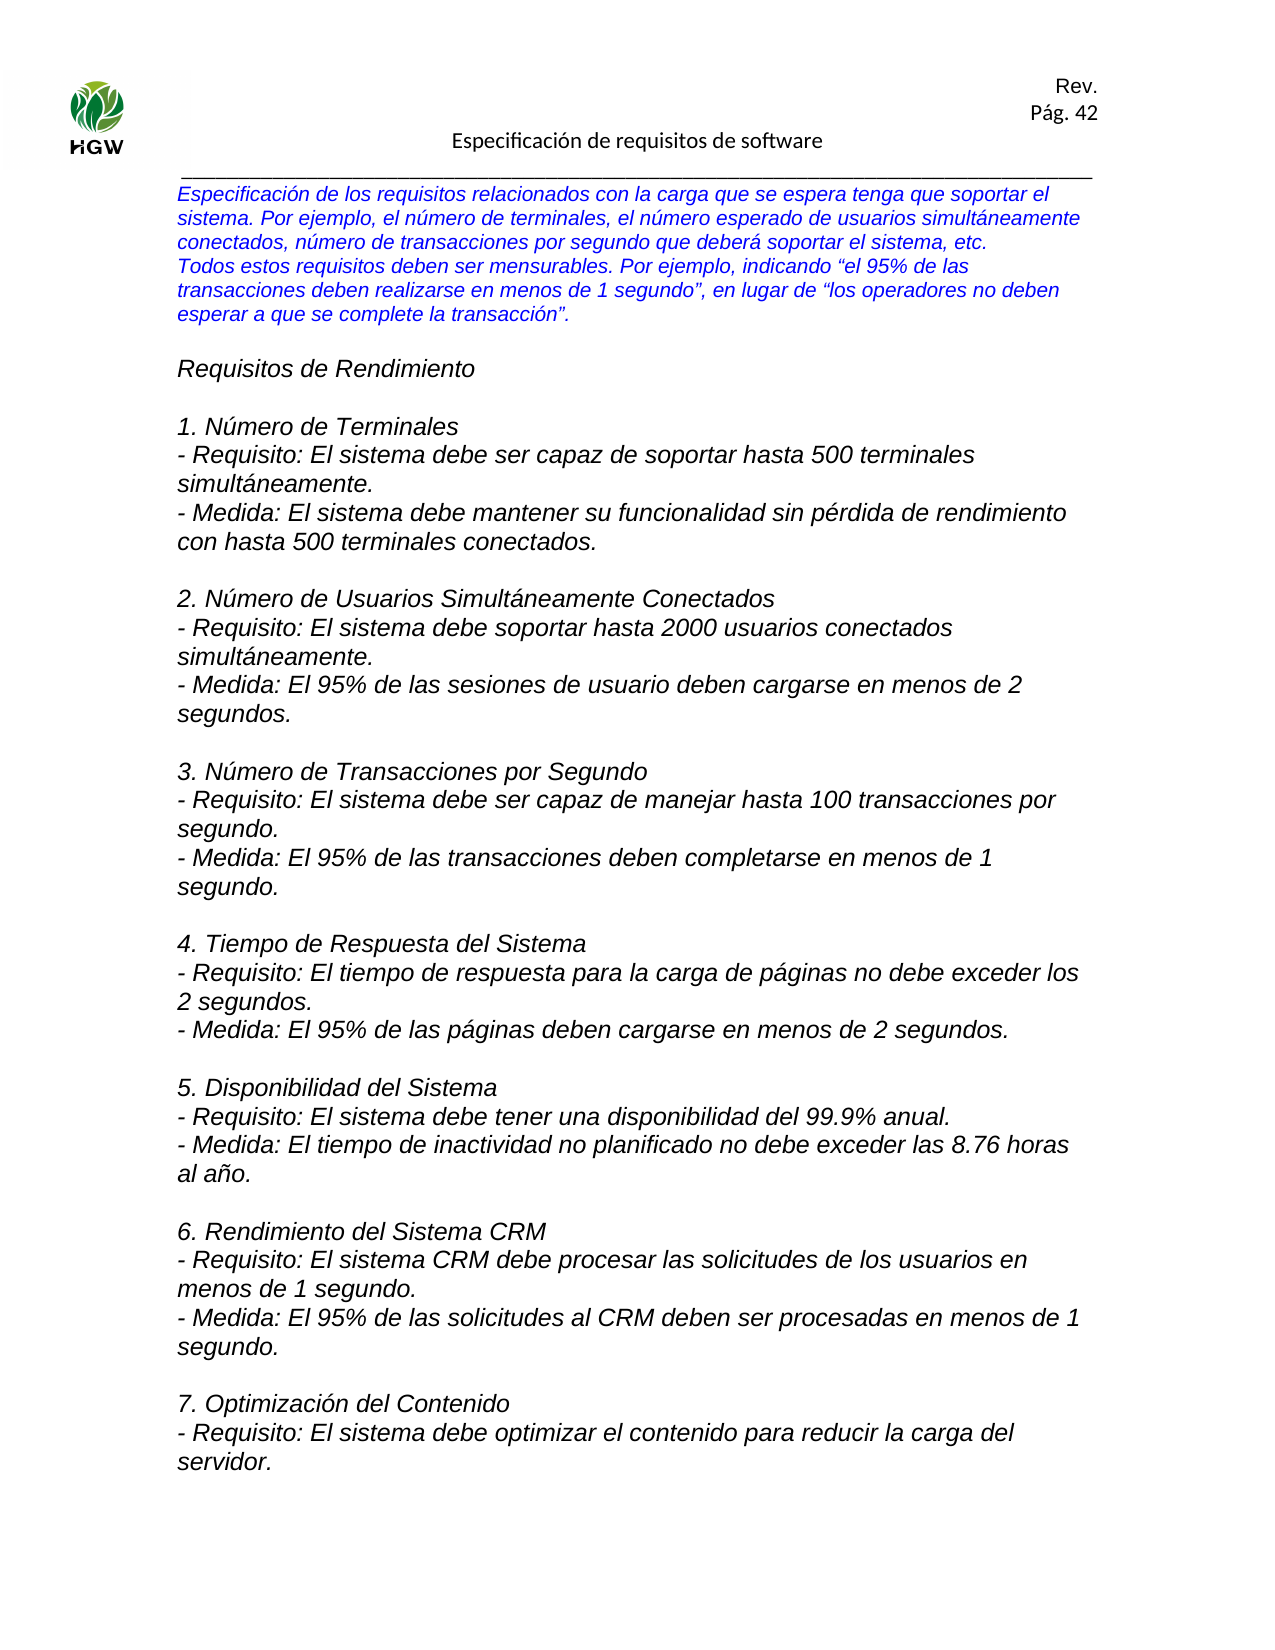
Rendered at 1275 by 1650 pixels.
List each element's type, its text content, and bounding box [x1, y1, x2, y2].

text Requisitos de Rendimiento [177, 354, 1098, 383]
text - Medida: El 95% de las transacciones deben completarse en menos de 1 segundo. [177, 843, 1098, 901]
text 7. Optimización del Contenido [177, 1389, 1098, 1418]
text - Requisito: El sistema debe ser capaz de soportar hasta 500 terminales simultáneamente. [177, 441, 1098, 498]
text - Medida: El 95% de las sesiones de usuario deben cargarse en menos de 2 segundos. [177, 671, 1098, 728]
text - Medida: El tiempo de inactividad no planificado no debe exceder las 8.76 horas al año. [177, 1131, 1098, 1188]
text - Requisito: El sistema debe soportar hasta 2000 usuarios conectados simultáneamente. [177, 613, 1098, 671]
text - Requisito: El sistema debe ser capaz de manejar hasta 100 transacciones por segundo. [177, 786, 1098, 843]
text - Medida: El sistema debe mantener su funcionalidad sin pérdida de rendimiento con hasta 500 terminales conectados. [177, 498, 1098, 556]
text 3. Número de Transacciones por Segundo [177, 757, 1098, 786]
text - Requisito: El tiempo de respuesta para la carga de páginas no debe exceder los 2 segundos. [177, 958, 1098, 1016]
text 2. Número de Usuarios Simultáneamente Conectados [177, 584, 1098, 613]
text 6. Rendimiento del Sistema CRM [177, 1217, 1098, 1246]
text 5. Disponibilidad del Sistema [177, 1073, 1098, 1102]
text 1. Número de Terminales [177, 412, 1098, 441]
text - Requisito: El sistema CRM debe procesar las solicitudes de los usuarios en menos de 1 segundo. [177, 1246, 1098, 1303]
picture [3, 70, 191, 170]
text 4. Tiempo de Respuesta del Sistema [177, 929, 1098, 958]
text - Requisito: El sistema debe tener una disponibilidad del 99.9% anual. [177, 1102, 1098, 1131]
text - Medida: El 95% de las solicitudes al CRM deben ser procesadas en menos de 1 segundo. [177, 1303, 1098, 1361]
text Todos estos requisitos deben ser mensurables. Por ejemplo, indicando “el 95% de las transacciones deben realizarse en menos de 1 segundo”, en lugar de “los operadores no deben esperar a que se complete la transacción”. [177, 254, 1098, 326]
text - Medida: El 95% de las páginas deben cargarse en menos de 2 segundos. [177, 1016, 1098, 1044]
text - Requisito: El sistema debe optimizar el contenido para reducir la carga del servidor. [177, 1418, 1098, 1476]
text Especificación de los requisitos relacionados con la carga que se espera tenga que soportar el sistema. Por ejemplo, el número de terminales, el número esperado de usuarios simultáneamente conectados, número de transacciones por segundo que deberá soportar el sistema, etc. [177, 182, 1098, 254]
